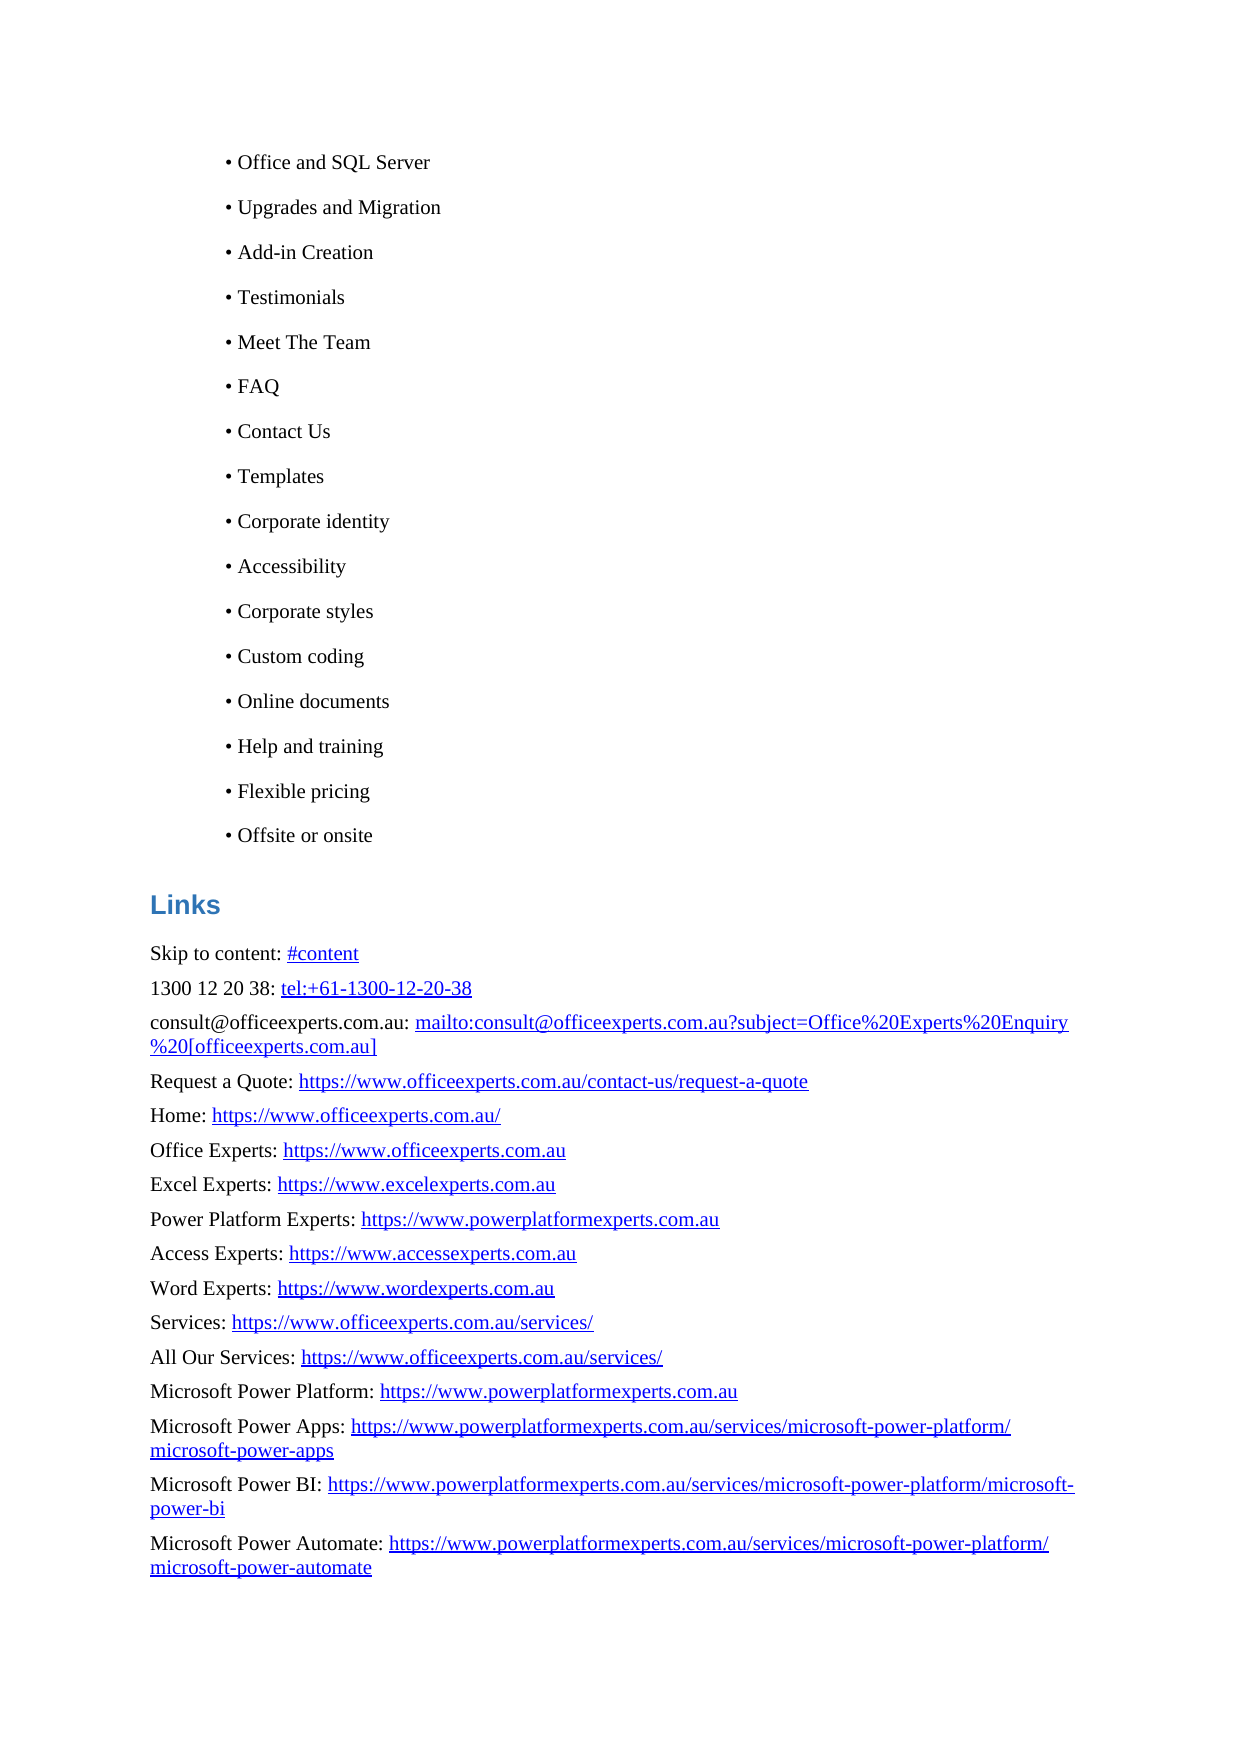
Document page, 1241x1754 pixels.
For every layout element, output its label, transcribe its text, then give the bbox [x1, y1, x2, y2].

text Microsoft Power Apps: https://www.powerplatformexperts.com.au/services/microsoft-power-platform/microsoft-power-apps [150, 1413, 1090, 1462]
text • Corporate identity [225, 509, 1090, 533]
text • Office and SQL Server [225, 150, 1090, 174]
text Word Experts: https://www.wordexperts.com.au [150, 1276, 1090, 1300]
text Microsoft Power Automate: https://www.powerplatformexperts.com.au/services/microsoft-power-platform/microsoft-power-automate [150, 1531, 1090, 1579]
text Request a Quote: https://www.officeexperts.com.au/contact-us/request-a-quote [150, 1069, 1090, 1093]
text Microsoft Power BI: https://www.powerplatformexperts.com.au/services/microsoft-power-platform/microsoft-power-bi [150, 1472, 1090, 1520]
text • Online documents [225, 689, 1090, 713]
text • Upgrades and Migration [225, 195, 1090, 219]
text • Flexible pricing [225, 778, 1090, 803]
text Power Platform Experts: https://www.powerplatformexperts.com.au [150, 1207, 1090, 1231]
text • Templates [225, 464, 1090, 488]
text • Help and training [225, 734, 1090, 758]
text • FAQ [225, 374, 1090, 398]
text Office Experts: https://www.officeexperts.com.au [150, 1138, 1090, 1162]
text • Accessibility [225, 554, 1090, 578]
text 1300 12 20 38: tel:+61-1300-12-20-38 [150, 976, 1090, 1000]
text • Custom coding [225, 644, 1090, 668]
text • Meet The Team [225, 329, 1090, 354]
text Microsoft Power Platform: https://www.powerplatformexperts.com.au [150, 1379, 1090, 1403]
text All Our Services: https://www.officeexperts.com.au/services/ [150, 1344, 1090, 1369]
subtitle Links [150, 889, 1090, 920]
text • Corporate styles [225, 599, 1090, 623]
text Services: https://www.officeexperts.com.au/services/ [150, 1310, 1090, 1334]
text • Testimonials [225, 285, 1090, 309]
text • Contact Us [225, 419, 1090, 443]
text Excel Experts: https://www.excelexperts.com.au [150, 1172, 1090, 1196]
text • Add-in Creation [225, 240, 1090, 264]
text Access Experts: https://www.accessexperts.com.au [150, 1241, 1090, 1265]
text Home: https://www.officeexperts.com.au/ [150, 1103, 1090, 1127]
text consult@officeexperts.com.au: mailto:consult@officeexperts.com.au?subject=Office%20Experts%20Enquiry%20[officeexperts.com.au] [150, 1010, 1090, 1058]
text • Offsite or onsite [225, 823, 1090, 847]
text Skip to content: #content [150, 941, 1090, 965]
